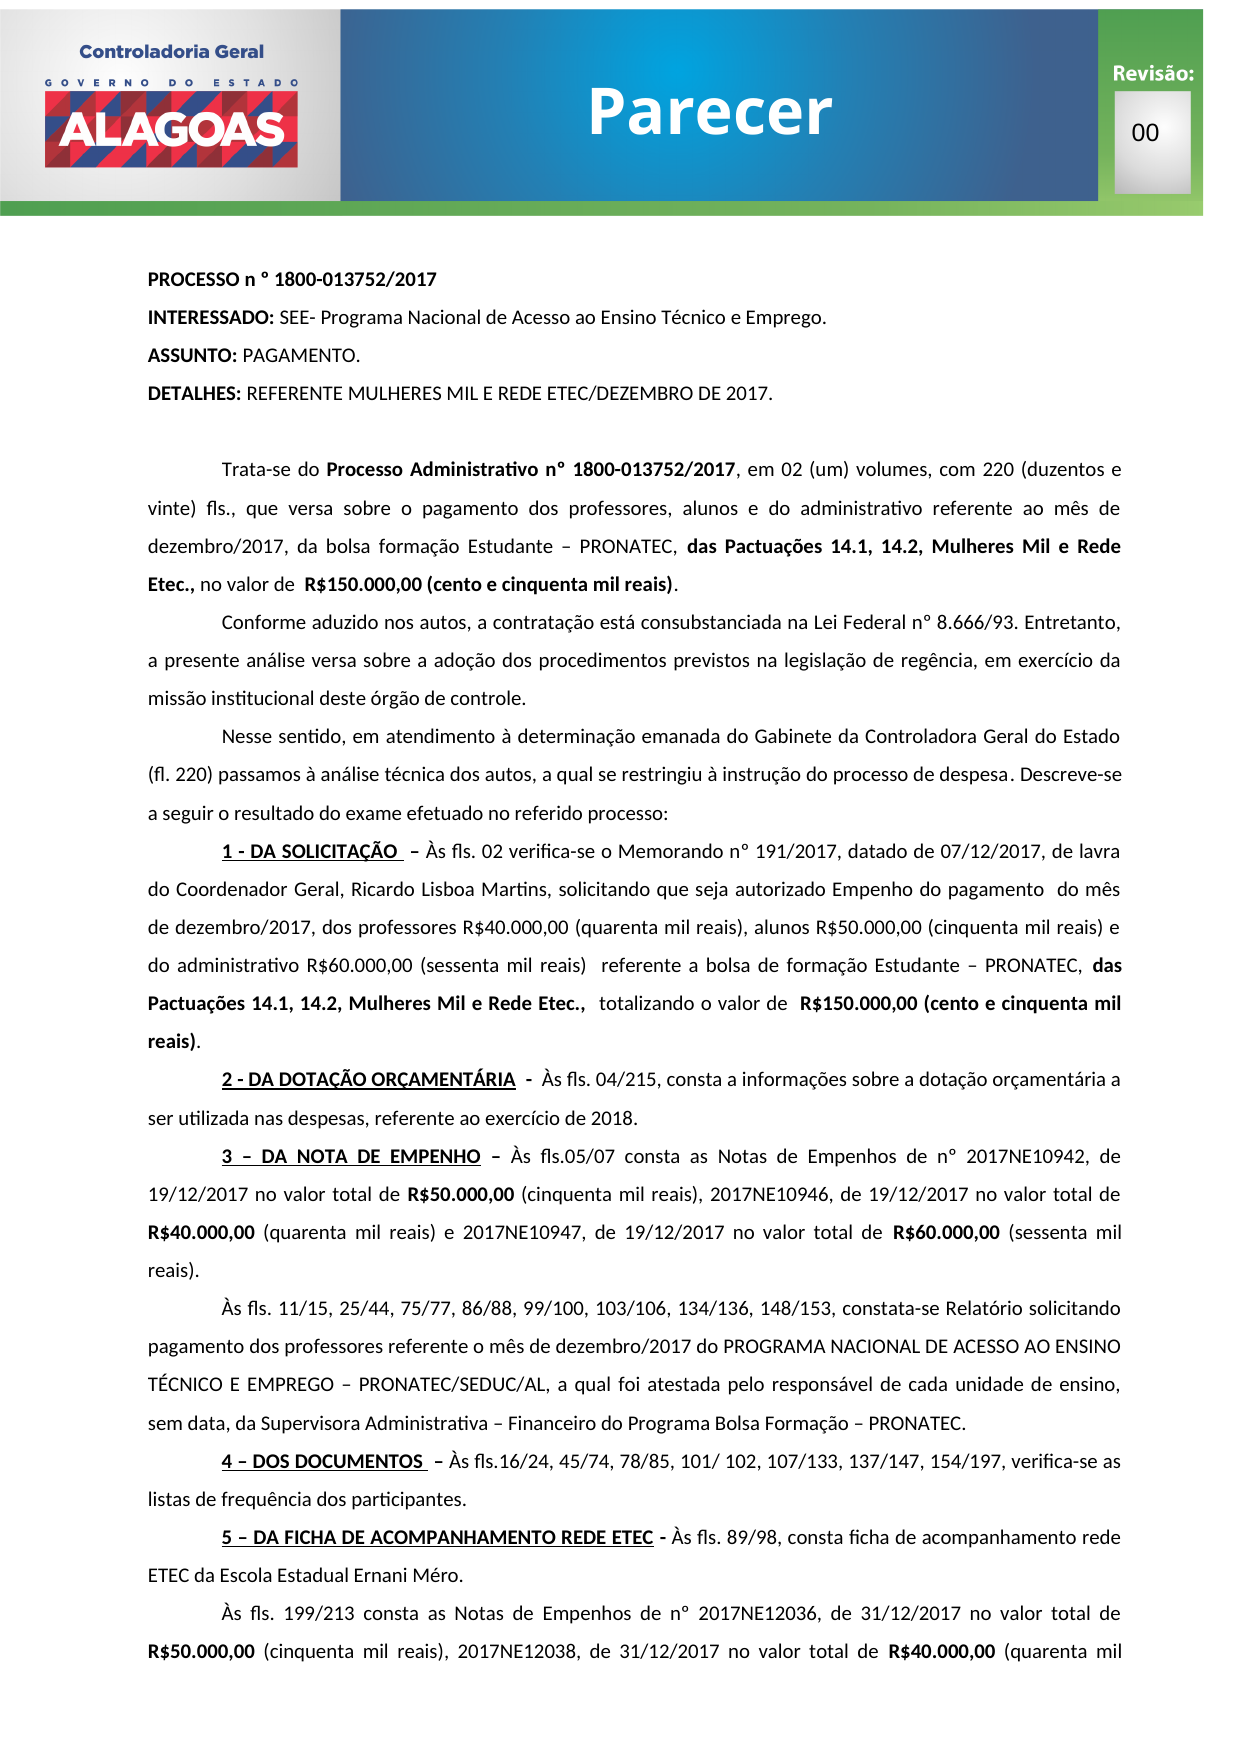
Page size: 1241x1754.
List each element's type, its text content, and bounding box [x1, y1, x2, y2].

text INTERESSADO: SEE- Programa Nacional de Acesso ao Ensino Técnico e Emprego. [148, 304, 1122, 329]
text 1 - DA SOLICITAÇÃO – Às fls. 02 verifica-se o Memorando nº 191/2017, datado de 07/12/2017, de lavra do Coordenador Geral, Ricardo Lisboa Martins, solicitando que seja autorizado Empenho do pagamento do mês de dezembro/2017, dos professores R$40.000,00 (quarenta mil reais), alunos R$50.000,00 (cinquenta mil reais) e do administrativo R$60.000,00 (sessenta mil reais) referente a bolsa de formação Estudante – PRONATEC, das Pactuações 14.1, 14.2, Mulheres Mil e Rede Etec., totalizando o valor de R$150.000,00 (cento e cinquenta mil reais). [148, 838, 1122, 1054]
text PROCESSO n º 1800-013752/2017 [148, 266, 1122, 291]
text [148, 1600, 1122, 1664]
text Nesse sentido, em atendimento à determinação emanada do Gabinete da Controladora Geral do Estado (fl. 220) passamos à análise técnica dos autos, a qual se restringiu à instrução do processo de despesa. Descreve-se a seguir o resultado do exame efetuado no referido processo: [148, 723, 1122, 825]
text Às fls. 11/15, 25/44, 75/77, 86/88, 99/100, 103/106, 134/136, 148/153, constata-se Relatório solicitando pagamento dos professores referente o mês de dezembro/2017 do PROGRAMA NACIONAL DE ACESSO AO ENSINO TÉCNICO E EMPREGO – PRONATEC/SEDUC/AL, a qual foi atestada pelo responsável de cada unidade de ensino, sem data, da Supervisora Administrativa – Financeiro do Programa Bolsa Formação – PRONATEC. [148, 1295, 1122, 1435]
picture [0, 9, 1204, 216]
text Trata-se do Processo Administrativo nº 1800-013752/2017, em 02 (um) volumes, com 220 (duzentos e vinte) fls., que versa sobre o pagamento dos professores, alunos e do administrativo referente ao mês de dezembro/2017, da bolsa formação Estudante – PRONATEC, das Pactuações 14.1, 14.2, Mulheres Mil e Rede Etec., no valor de R$150.000,00 (cento e cinquenta mil reais). [148, 457, 1122, 596]
text 4 – DOS DOCUMENTOS – Às fls.16/24, 45/74, 78/85, 101/ 102, 107/133, 137/147, 154/197, verifica-se as listas de frequência dos participantes. [148, 1448, 1122, 1511]
text 3 – DA NOTA DE EMPENHO – Às fls.05/07 consta as Notas de Empenhos de nº 2017NE10942, de 19/12/2017 no valor total de R$50.000,00 (cinquenta mil reais), 2017NE10946, de 19/12/2017 no valor total de R$40.000,00 (quarenta mil reais) e 2017NE10947, de 19/12/2017 no valor total de R$60.000,00 (sessenta mil reais). [148, 1143, 1122, 1283]
text 5 – DA FICHA DE ACOMPANHAMENTO REDE ETEC - Às fls. 89/98, consta ficha de acompanhamento rede ETEC da Escola Estadual Ernani Méro. [148, 1524, 1122, 1588]
text Conforme aduzido nos autos, a contratação está consubstanciada na Lei Federal nº 8.666/93. Entretanto, a presente análise versa sobre a adoção dos procedimentos previstos na legislação de regência, em exercício da missão institucional deste órgão de controle. [148, 609, 1122, 711]
text 2 - DA DOTAÇÃO ORÇAMENTÁRIA - Às fls. 04/215, consta a informações sobre a dotação orçamentária a ser utilizada nas despesas, referente ao exercício de 2018. [148, 1067, 1122, 1130]
text ASSUNTO: PAGAMENTO. [148, 342, 1122, 368]
text DETALHES: REFERENTE MULHERES MIL E REDE ETEC/DEZEMBRO DE 2017. [148, 380, 1122, 406]
